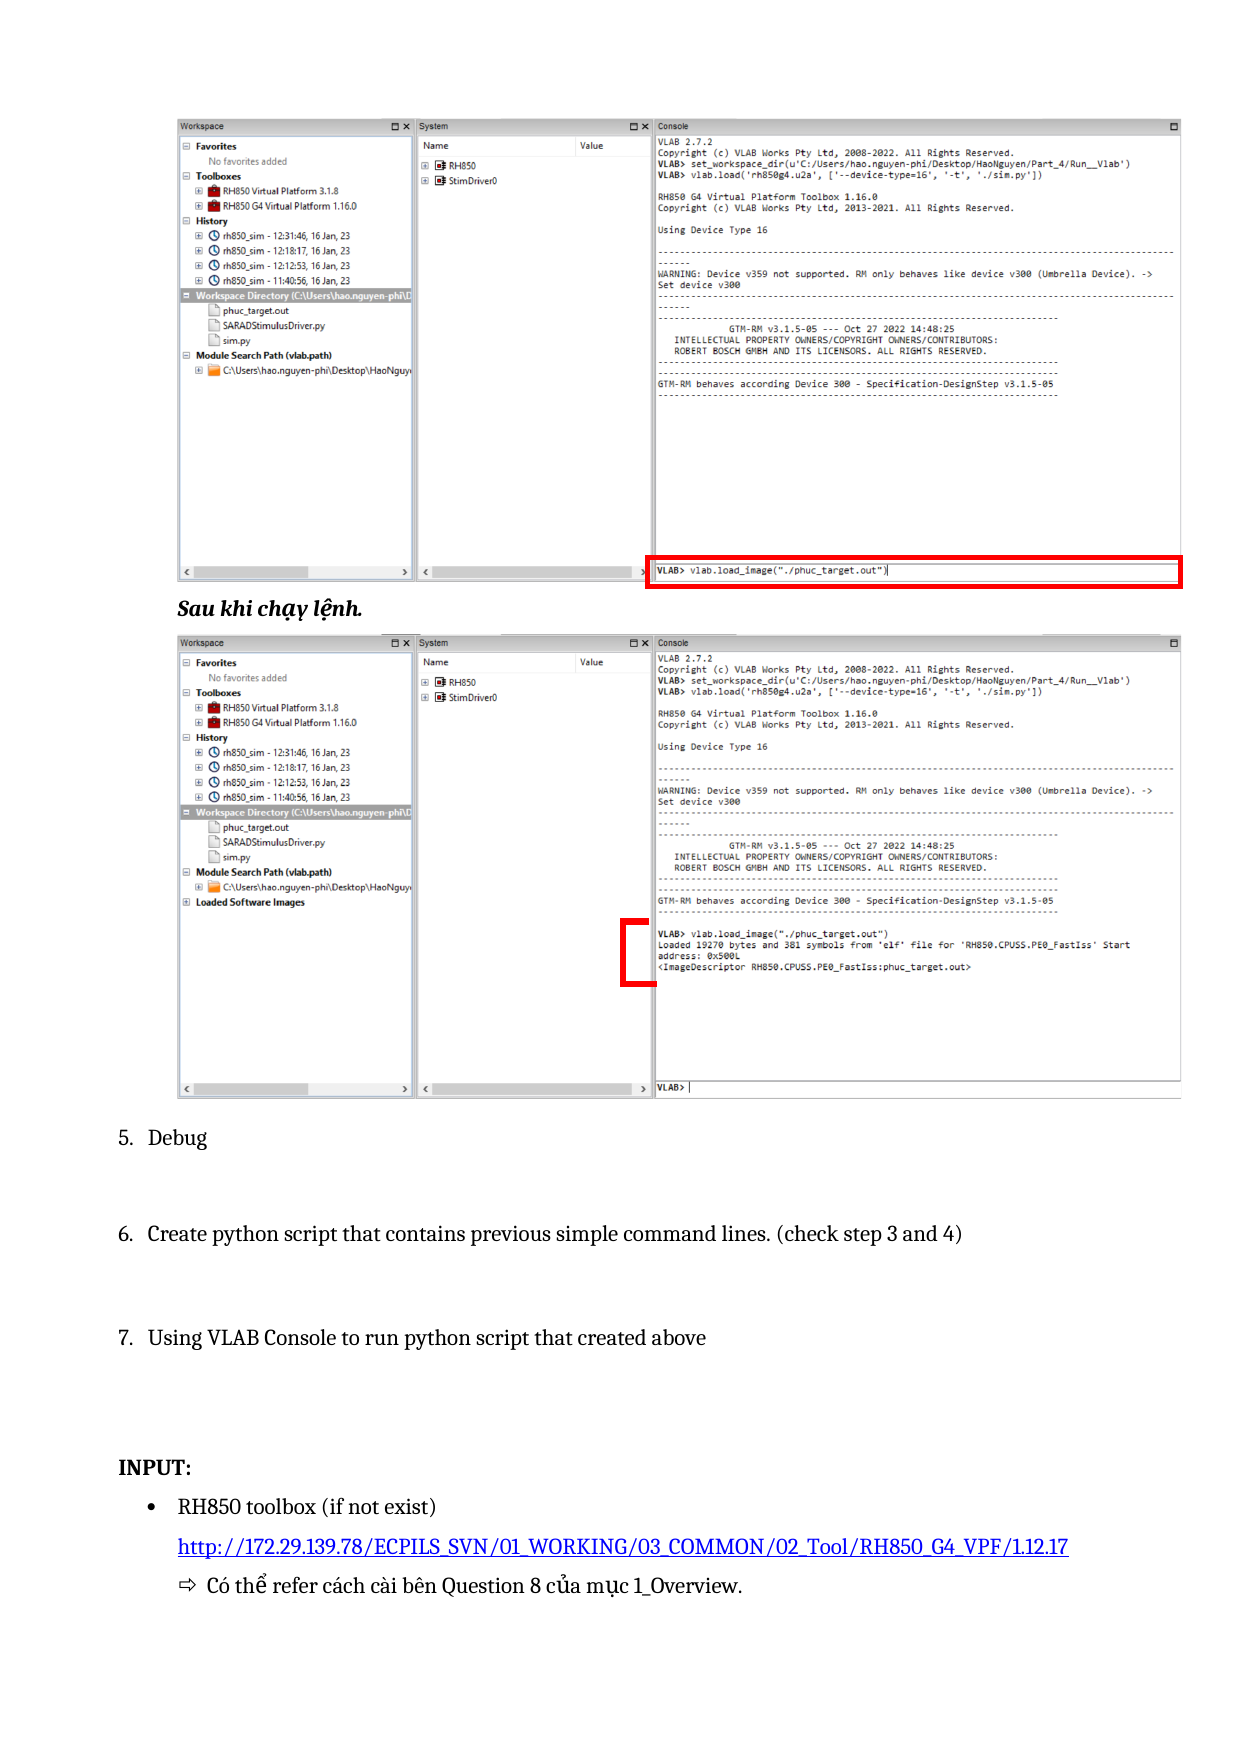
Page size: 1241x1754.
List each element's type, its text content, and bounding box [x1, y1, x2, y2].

text INPUT: [118, 1454, 1181, 1481]
picture [177, 118, 1182, 582]
picture [650, 560, 1178, 582]
picture [177, 634, 1182, 1099]
list Create python script that contains previous simple command lines. (check step 3 and 4) [118, 1221, 1181, 1247]
list RH850 toolbox (if not exist) [148, 1494, 1181, 1520]
text http://172.29.139.78/ECPILS_SVN/01_WORKING/03_COMMON/02_Tool/RH850_G4_VPF/1.12.17 [177, 1533, 1181, 1560]
list Debug [118, 1125, 1181, 1151]
text Sau khi chạy lệnh. [177, 595, 1181, 622]
list Using VLAB Console to run python script that created above [118, 1324, 1181, 1351]
list Có thể refer cách cài bên Question 8 của mục 1_Overview. [177, 1573, 1181, 1599]
